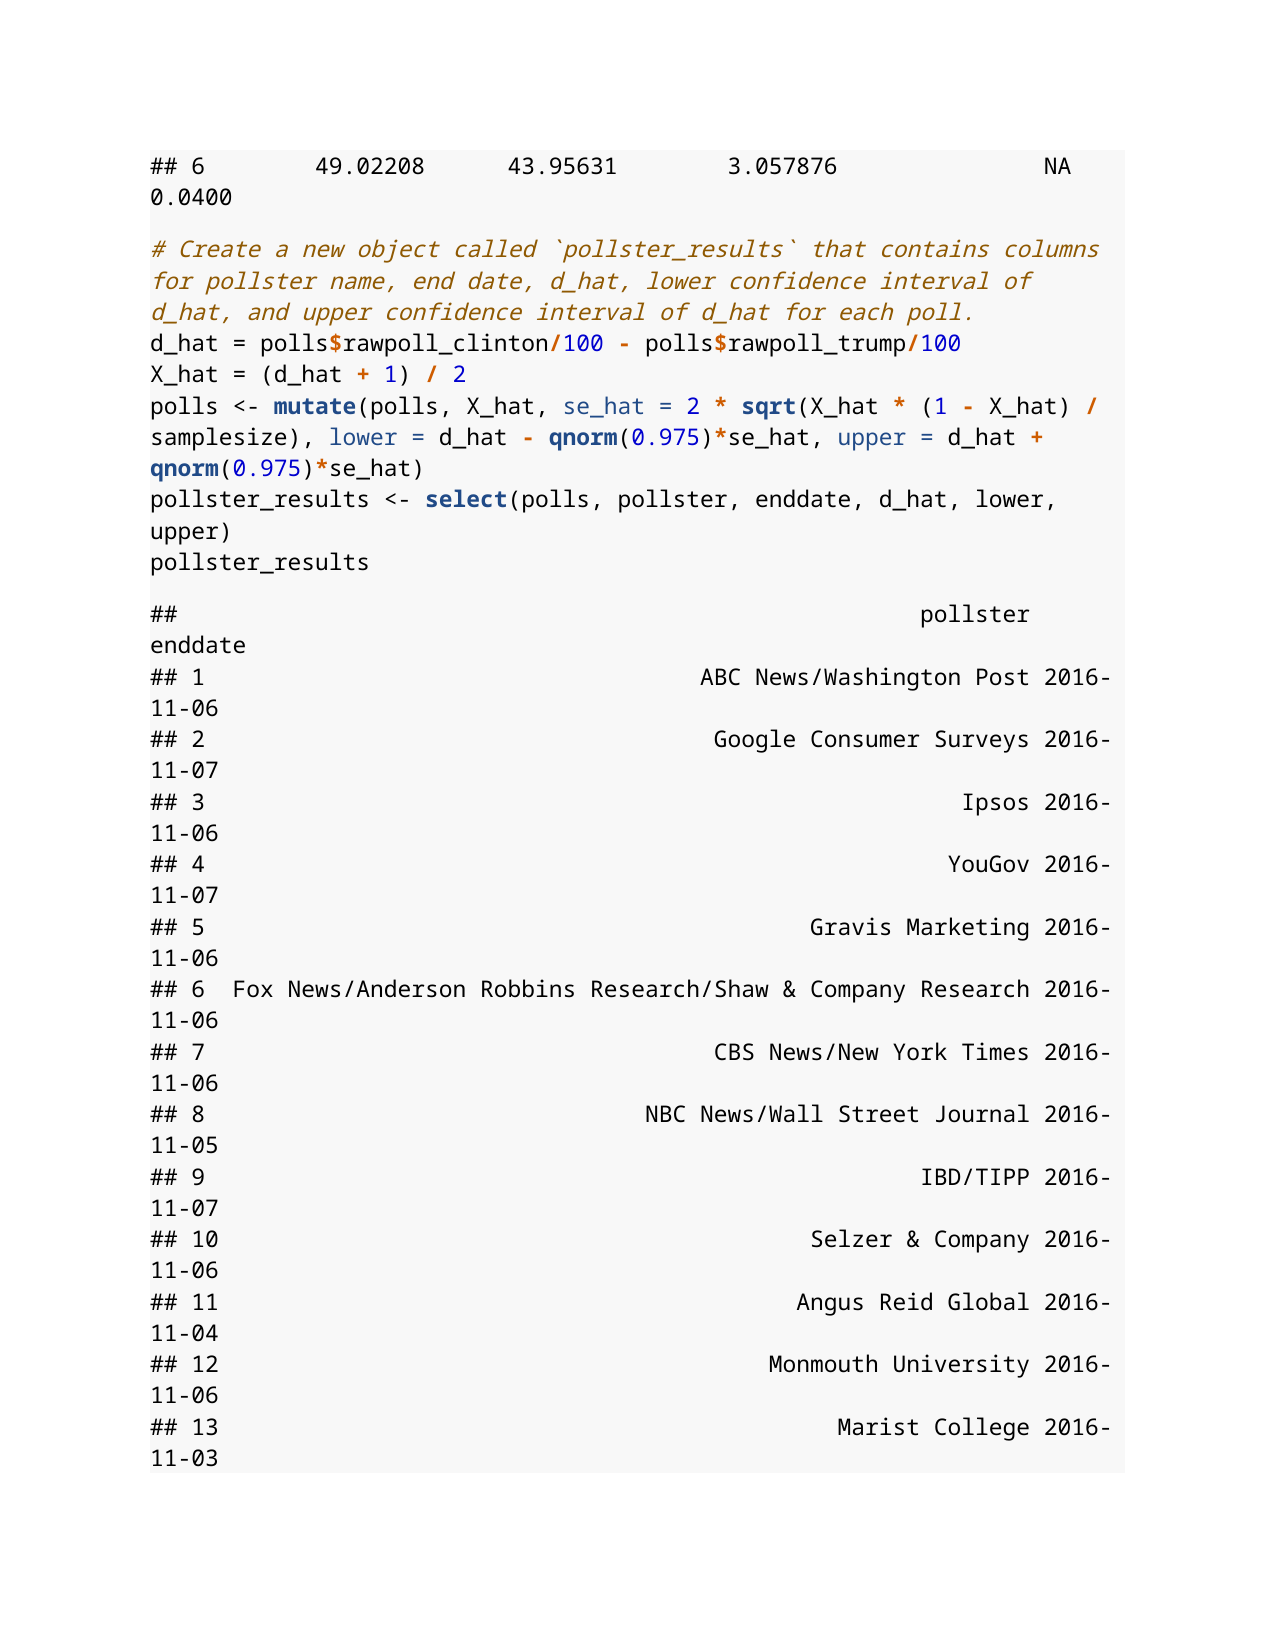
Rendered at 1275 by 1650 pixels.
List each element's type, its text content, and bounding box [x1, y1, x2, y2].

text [150, 150, 1125, 212]
text # Create a new object called `pollster_results` that contains columns for pollster name, end date, d_hat, lower confidence interval of d_hat, and upper confidence interval of d_hat for each poll. d_hat = polls$rawpoll_clinton/100 - polls$rawpoll_trump/100 X_hat = (d_hat + 1) / 2 polls <- mutate(polls, X_hat, se_hat = 2 * sqrt(X_hat * (1 - X_hat) / samplesize), lower = d_hat - qnorm(0.975)*se_hat, upper = d_hat + qnorm(0.975)*se_hat) pollster_results <- select(polls, pollster, enddate, d_hat, lower, upper) pollster_results [150, 233, 1125, 577]
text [150, 598, 1125, 1473]
